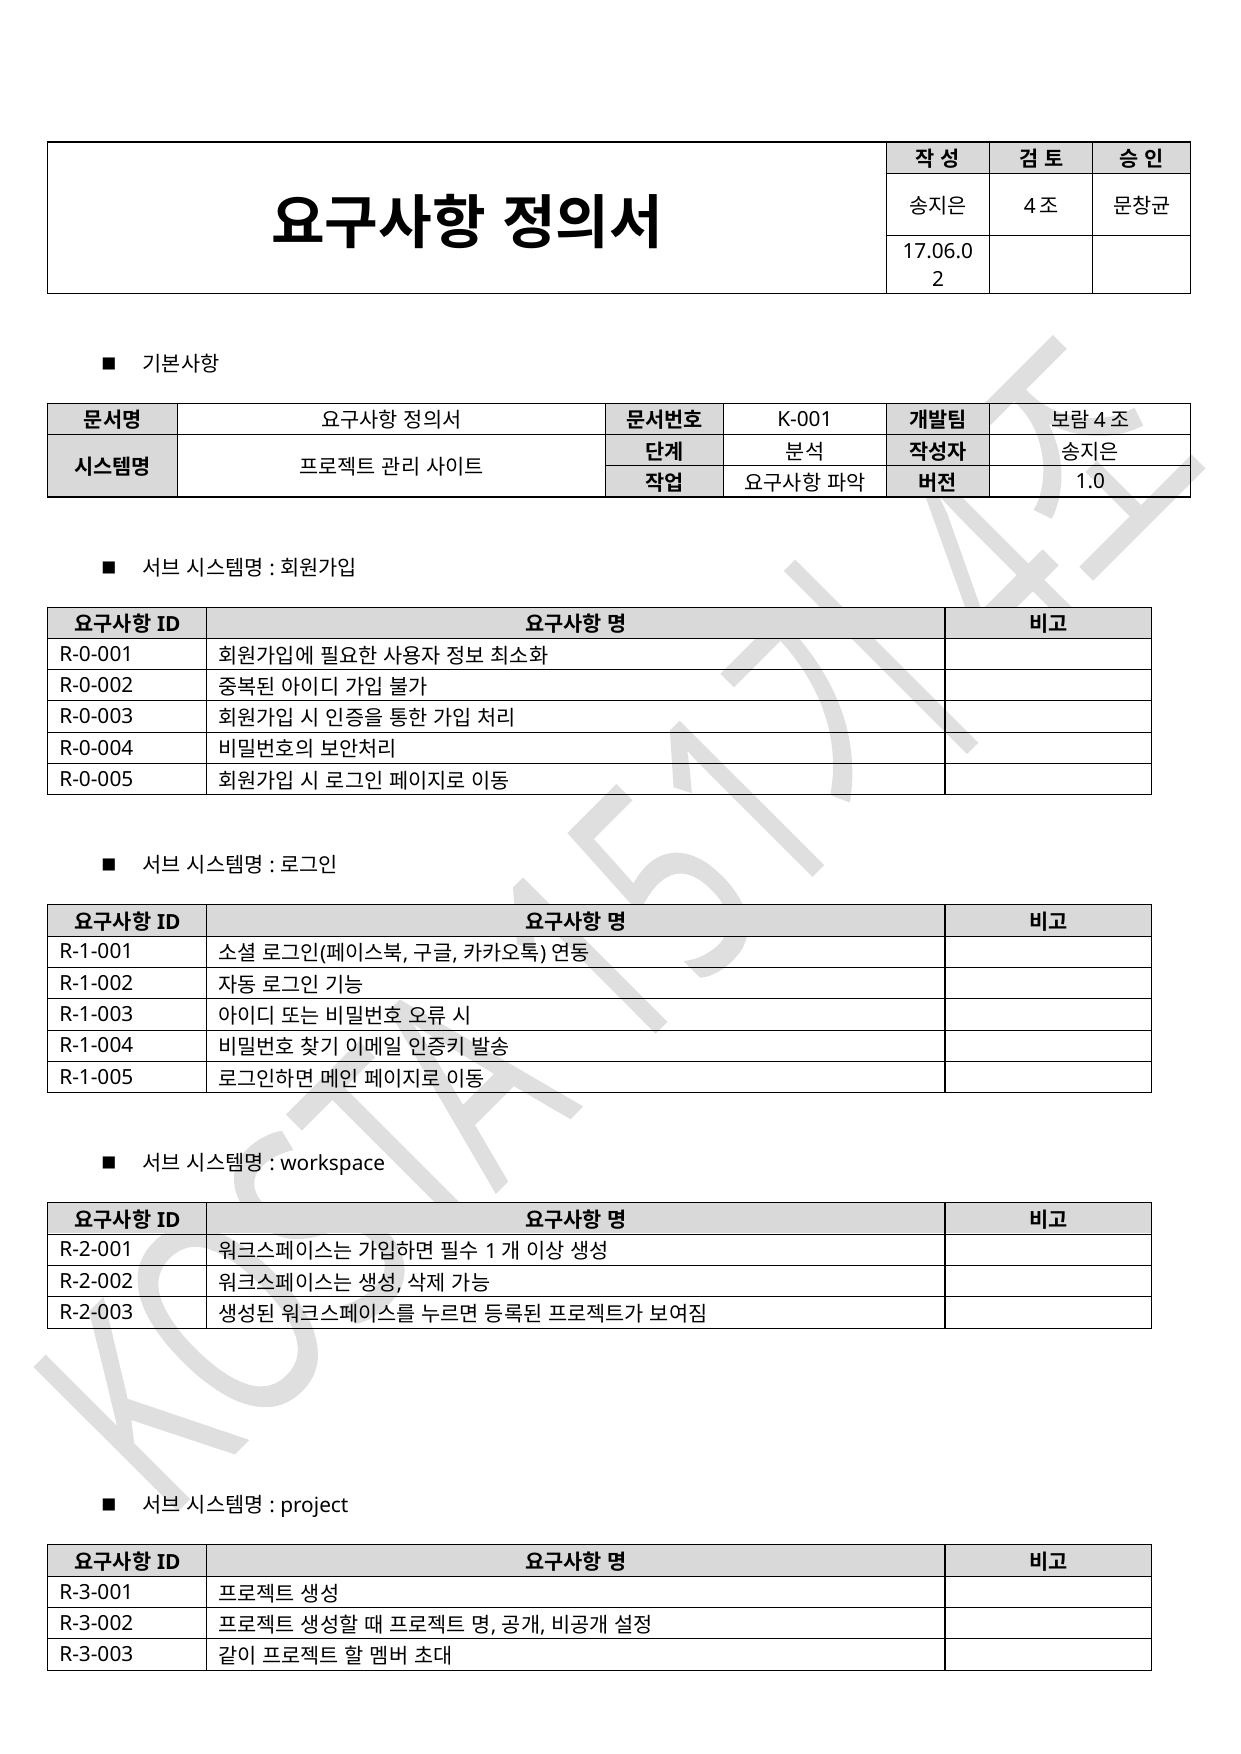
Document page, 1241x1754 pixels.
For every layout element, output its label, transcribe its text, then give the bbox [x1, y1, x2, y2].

table_cell [1093, 236, 1190, 293]
table_cell 프로젝트 생성할 때 프로젝트 명, 공개, 비공개 설정 [207, 1608, 944, 1638]
table_cell 회원가입 시 로그인 페이지로 이동 [207, 764, 944, 794]
table_cell 같이 프로젝트 할 멤버 초대 [207, 1639, 944, 1669]
table_header 요구사항 ID [48, 905, 206, 936]
table_cell 작성자 [887, 435, 989, 465]
table_cell [946, 1297, 1151, 1327]
table_header 문서명 [48, 404, 177, 434]
table_header 개발팀 [887, 404, 989, 434]
table_header 요구사항 ID [48, 1545, 206, 1576]
list 서브 시스템명 : project [101, 1489, 1181, 1519]
table_cell 작업 [606, 466, 723, 496]
table_cell R-3-002 [48, 1608, 206, 1638]
list 서브 시스템명 : 로그인 [101, 849, 1181, 879]
table_header 요구사항 ID [48, 608, 206, 638]
table_header 요구사항 명 [207, 905, 944, 936]
table_header 검 토 [990, 143, 1092, 173]
table_cell 프로젝트 관리 사이트 [178, 435, 605, 496]
table_cell R-2-001 [48, 1235, 206, 1265]
table_cell 송지은 [990, 435, 1190, 465]
table_header 문서번호 [606, 404, 723, 434]
table_cell 중복된 아이디 가입 불가 [207, 670, 944, 700]
table_cell R-1-005 [48, 1062, 206, 1092]
table_cell [946, 1266, 1151, 1296]
list 서브 시스템명 : 회원가입 [101, 551, 1181, 581]
table_cell [946, 1031, 1151, 1061]
table_cell R-3-003 [48, 1639, 206, 1669]
table_cell [990, 236, 1092, 293]
table_cell 생성된 워크스페이스를 누르면 등록된 프로젝트가 보여짐 [207, 1297, 944, 1327]
table_cell R-1-001 [48, 937, 206, 967]
table_cell R-0-003 [48, 701, 206, 732]
table_header 요구사항 정의서 [178, 404, 605, 434]
table_cell R-2-002 [48, 1266, 206, 1296]
table_cell 아이디 또는 비밀번호 오류 시 [207, 999, 944, 1029]
table_cell 비밀번호 찾기 이메일 인증키 발송 [207, 1031, 944, 1061]
table_cell R-2-003 [48, 1297, 206, 1327]
table_cell [946, 937, 1151, 967]
table_header 요구사항 명 [207, 1203, 944, 1233]
table_cell [946, 764, 1151, 794]
table_cell 자동 로그인 기능 [207, 968, 944, 998]
table_cell R-0-001 [48, 639, 206, 669]
table_header 보람4조 [990, 404, 1190, 434]
table_cell 소셜 로그인(페이스북, 구글, 카카오톡) 연동 [207, 937, 944, 967]
table_header 비고 [946, 1545, 1151, 1576]
table_cell [946, 1608, 1151, 1638]
table_cell 시스템명 [48, 435, 177, 496]
table_cell 비밀번호의 보안처리 [207, 733, 944, 763]
table_cell [946, 1062, 1151, 1092]
table_cell R-0-005 [48, 764, 206, 794]
table_header 비고 [946, 1203, 1151, 1233]
table_cell 4조 [990, 174, 1092, 235]
list 서브 시스템명 : workspace [101, 1146, 1181, 1177]
table_cell [946, 733, 1151, 763]
table_header 요구사항 정의서 [48, 143, 886, 293]
table_cell [946, 1639, 1151, 1669]
table_header K-001 [724, 404, 886, 434]
table_cell 단계 [606, 435, 723, 465]
table_header 요구사항 명 [207, 608, 944, 638]
table_cell R-1-004 [48, 1031, 206, 1061]
table_header 요구사항 ID [48, 1203, 206, 1233]
table_header 승 인 [1093, 143, 1190, 173]
table_cell 송지은 [887, 174, 989, 235]
table_cell [946, 701, 1151, 732]
table_cell R-1-002 [48, 968, 206, 998]
table_cell 프로젝트 생성 [207, 1577, 944, 1607]
table_cell 회원가입에 필요한 사용자 정보 최소화 [207, 639, 944, 669]
table_cell [946, 670, 1151, 700]
table_cell 워크스페이스는 가입하면 필수 1개 이상 생성 [207, 1235, 944, 1265]
table_cell 요구사항 파악 [724, 466, 886, 496]
table_cell 로그인하면 메인 페이지로 이동 [207, 1062, 944, 1092]
table_cell 회원가입 시 인증을 통한 가입 처리 [207, 701, 944, 732]
table_cell [946, 1577, 1151, 1607]
table_cell [946, 999, 1151, 1029]
table_cell 문창균 [1093, 174, 1190, 235]
table_cell 17.06.02 [887, 236, 989, 293]
table_cell [946, 968, 1151, 998]
table_cell 1.0 [990, 466, 1190, 496]
table_cell R-1-003 [48, 999, 206, 1029]
table_cell R-3-001 [48, 1577, 206, 1607]
table_cell [946, 1235, 1151, 1265]
table_header 비고 [946, 608, 1151, 638]
table_cell [946, 639, 1151, 669]
table_cell 워크스페이스는 생성, 삭제 가능 [207, 1266, 944, 1296]
table_header 비고 [946, 905, 1151, 936]
table_cell 버전 [887, 466, 989, 496]
table_header 요구사항 명 [207, 1545, 944, 1576]
table_cell 분석 [724, 435, 886, 465]
table_header 작 성 [887, 143, 989, 173]
table_cell R-0-002 [48, 670, 206, 700]
table_cell R-0-004 [48, 733, 206, 763]
list 기본사항 [101, 347, 1181, 377]
